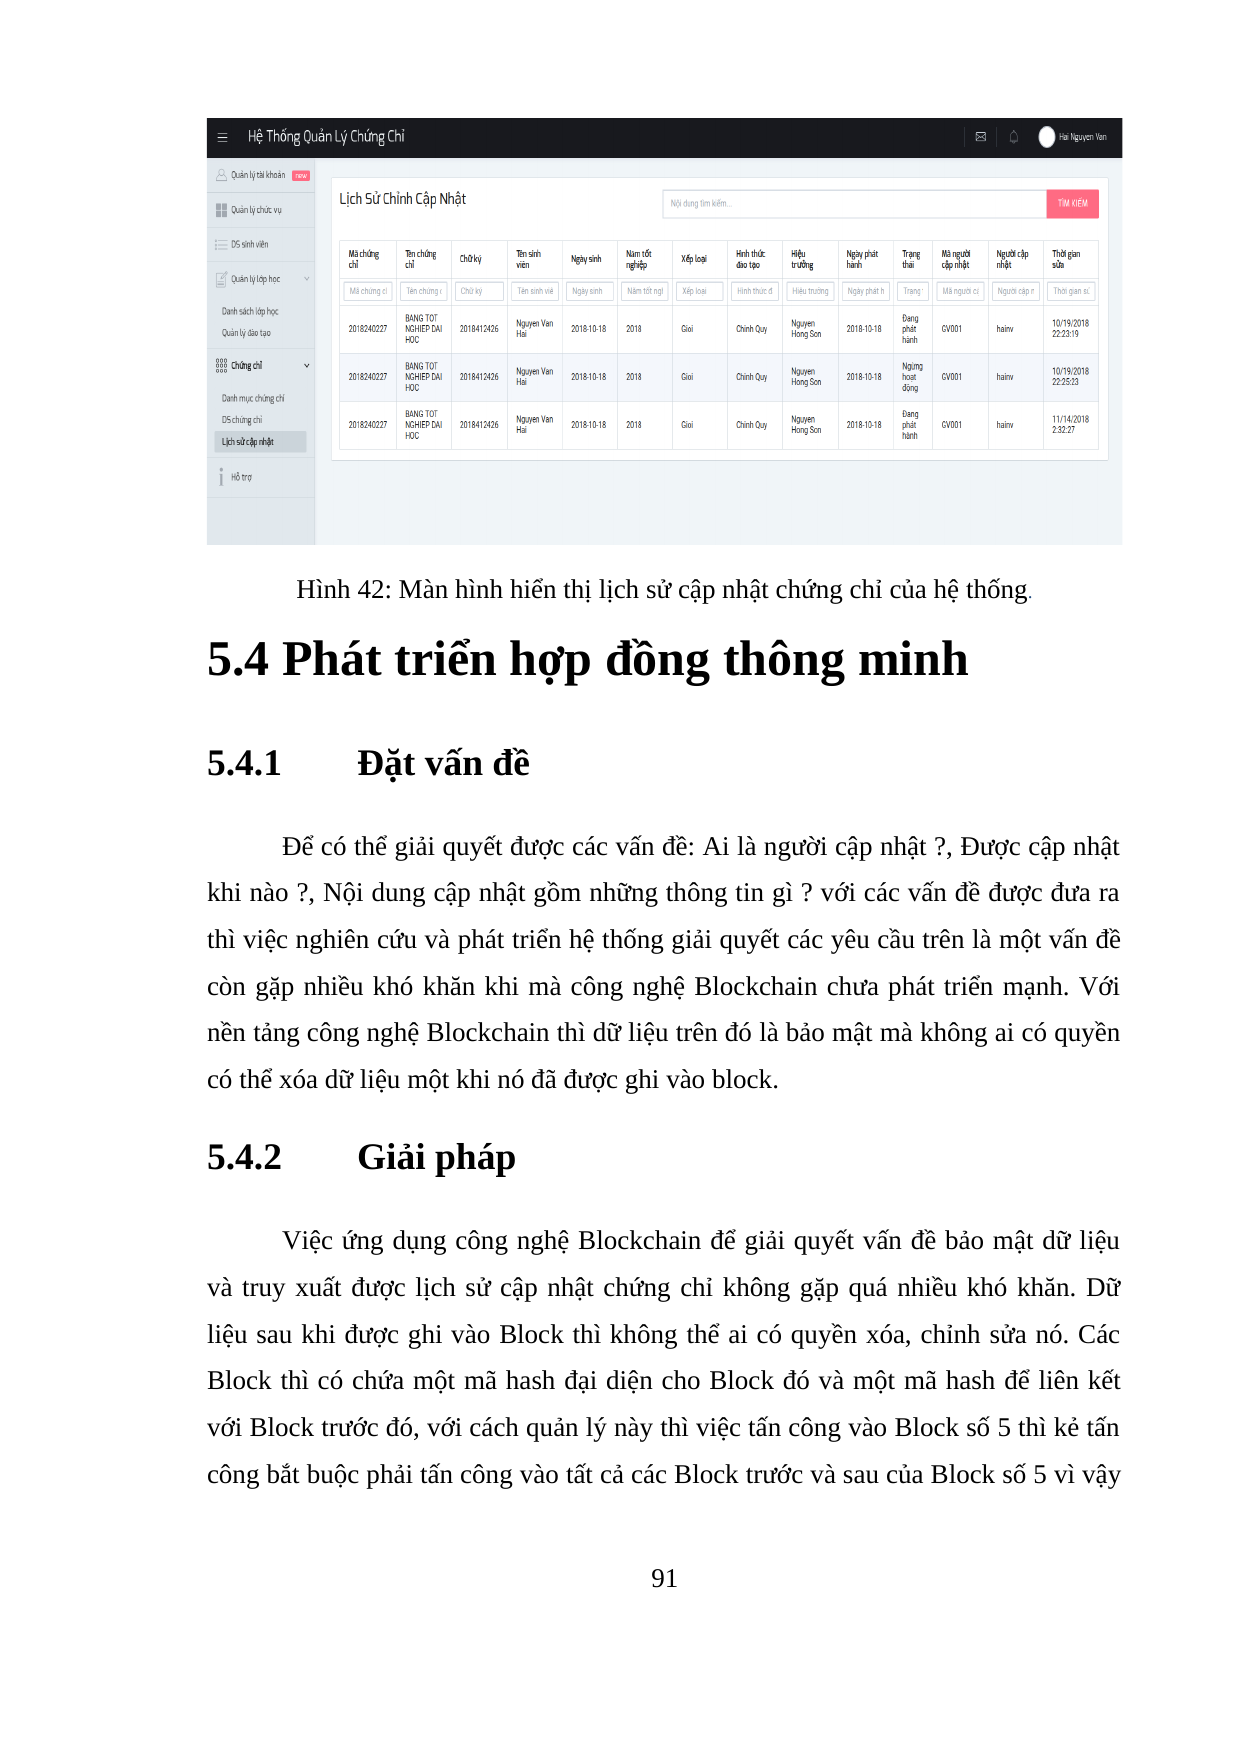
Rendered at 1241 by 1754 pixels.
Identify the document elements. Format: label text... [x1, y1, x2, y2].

subtitle 5.4.2 Giải pháp [207, 1135, 1122, 1178]
subtitle 5.4.1 Đặt vấn đề [207, 740, 1122, 783]
text Để có thể giải quyết được các vấn đề: Ai là người cập nhật ?, Được cập nhật khi nào ?, Nội dung cập nhật gồm những thông tin gì ? với các vấn đề được đưa ra thì việc nghiên cứu và phát triển hệ thống giải quyết các yêu cầu trên là một vấn đề còn gặp nhiều khó khăn khi mà công nghệ Blockchain chưa phát triển mạnh. Với nền tảng công nghệ Blockchain thì dữ liệu trên đó là bảo mật mà không ai có quyền có thể xóa dữ liệu một khi nó đã được ghi vào block. [207, 830, 1122, 1094]
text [207, 1224, 1122, 1489]
picture [206, 118, 1123, 545]
text Hình 42: Màn hình hiển thị lịch sử cập nhật chứng chỉ của hệ thống. [207, 573, 1122, 604]
subtitle 5.4 Phát triển hợp đồng thông minh [207, 629, 1122, 686]
